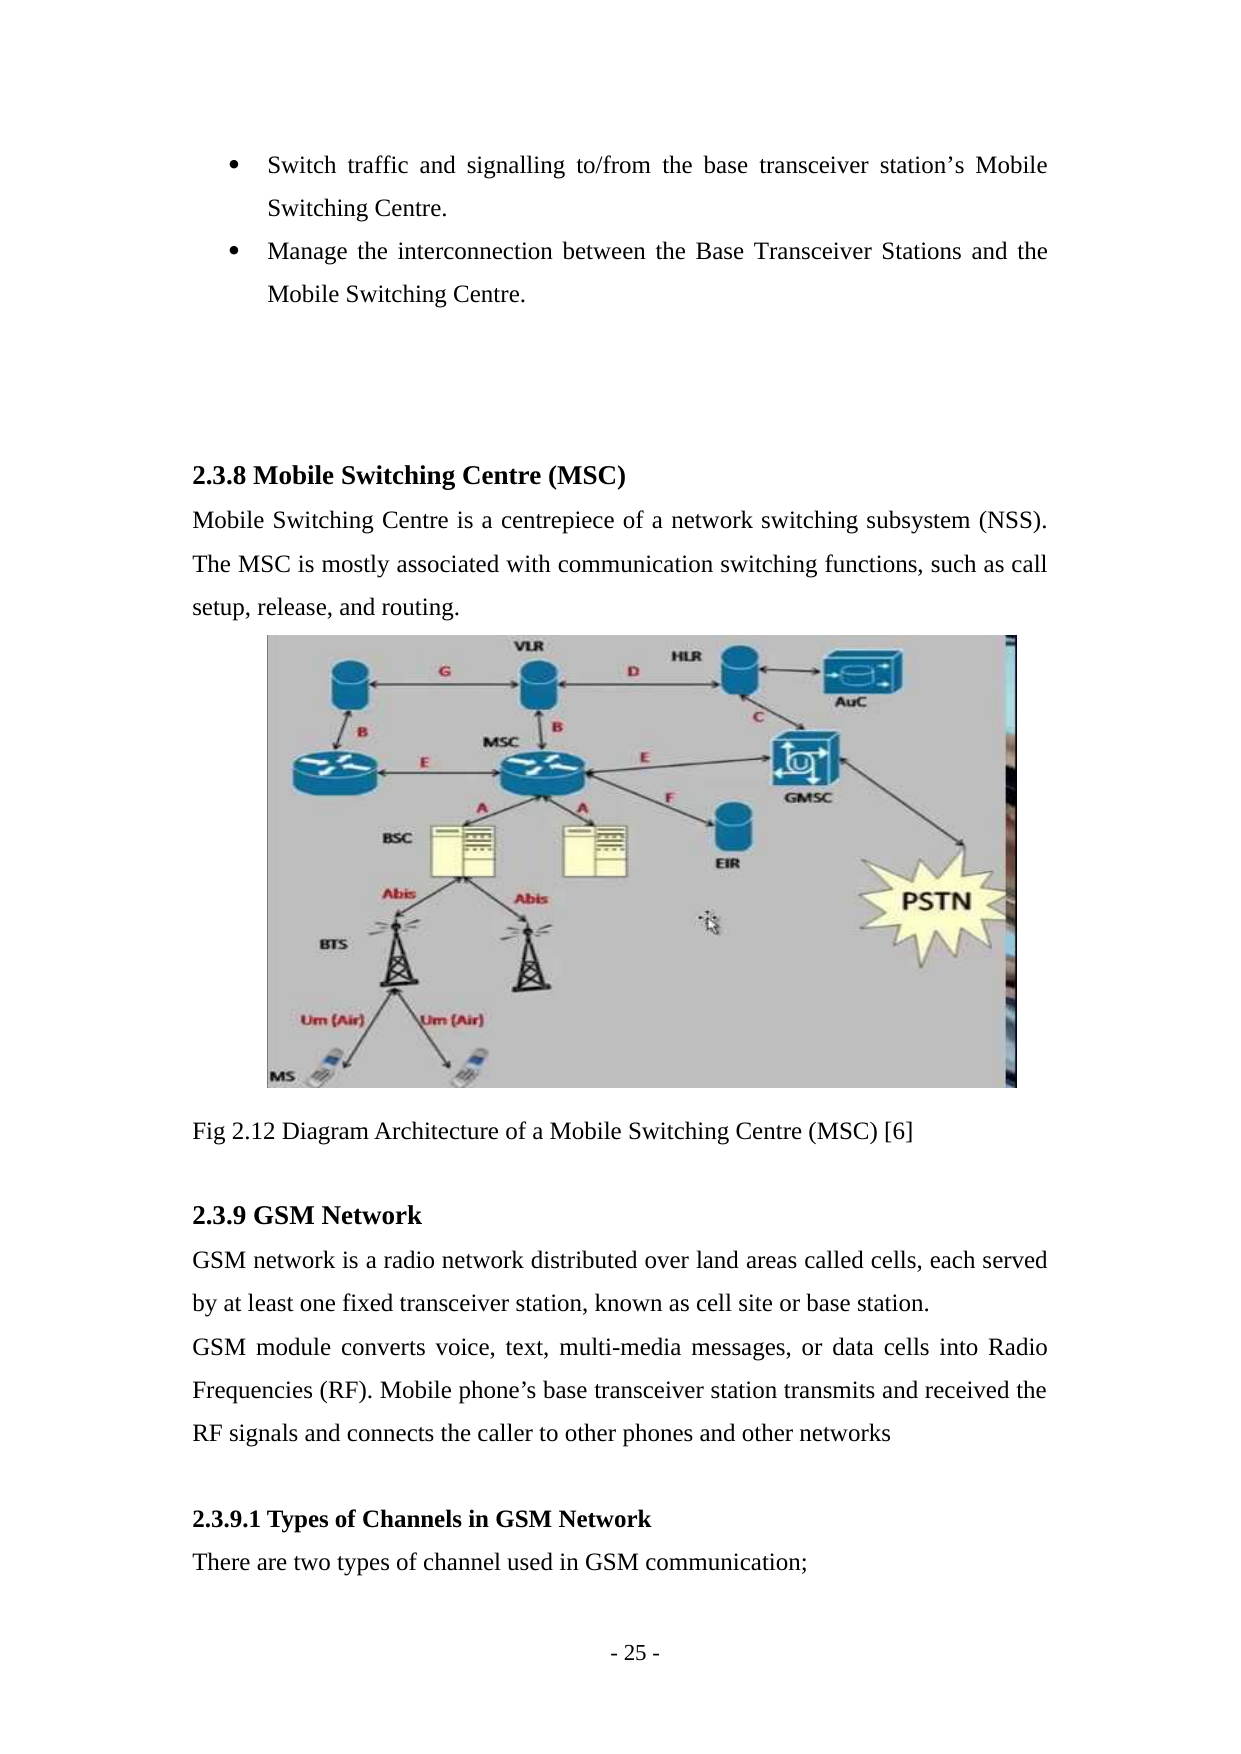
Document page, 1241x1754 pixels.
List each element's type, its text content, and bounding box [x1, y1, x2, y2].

text Fig 2.12 Diagram Architecture of a Mobile Switching Centre (MSC) [6] [192, 1116, 1048, 1145]
text 2.3.8 Mobile Switching Centre (MSC) [192, 459, 1048, 490]
text Mobile Switching Centre is a centrepiece of a network switching subsystem (NSS). The MSC is mostly associated with communication switching functions, such as call setup, release, and routing. [192, 506, 1048, 621]
list Switch traffic and signalling to/from the base transceiver station’s Mobile Switching Centre. [229, 150, 1048, 222]
text 2.3.9 GSM Network [192, 1199, 1048, 1230]
list Manage the interconnection between the Base Transceiver Stations and the Mobile Switching Centre. [229, 236, 1048, 308]
picture [267, 635, 1017, 1088]
text GSM module converts voice, text, multi-media messages, or data cells into Radio Frequencies (RF). Mobile phone’s base transceiver station transmits and received the RF signals and connects the caller to other phones and other networks [192, 1332, 1048, 1447]
text GSM network is a radio network distributed over land areas called cells, each served by at least one fixed transceiver station, known as cell site or base station. [192, 1245, 1048, 1317]
text 2.3.9.1 Types of Channels in GSM Network [192, 1504, 1048, 1533]
text There are two types of channel used in GSM communication; [192, 1547, 1048, 1576]
